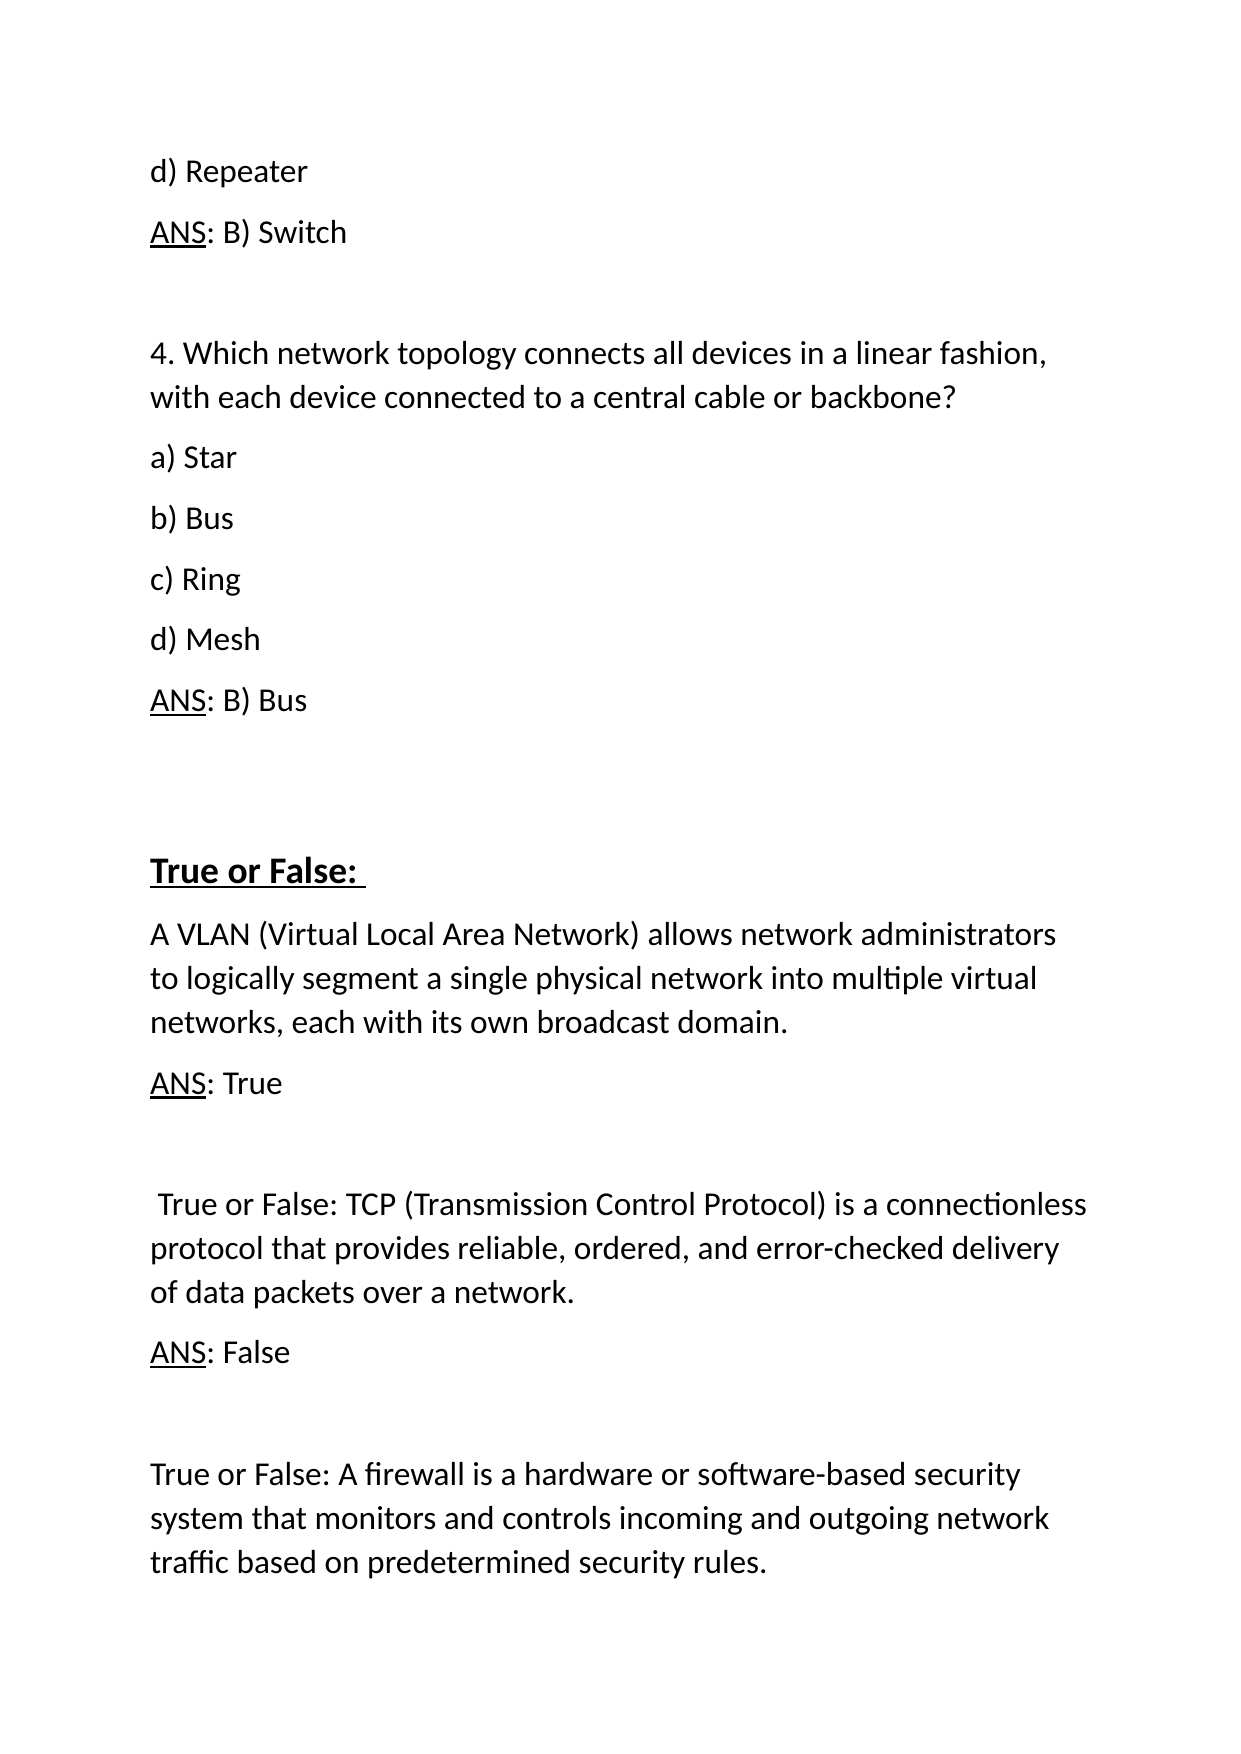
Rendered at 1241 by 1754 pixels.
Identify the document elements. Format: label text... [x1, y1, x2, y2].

text True or False: A firewall is a hardware or software-based security system that monitors and controls incoming and outgoing network traffic based on predetermined security rules. [150, 1453, 1090, 1581]
text b) Bus [150, 497, 1090, 538]
text 4. Which network topology connects all devices in a linear fashion, with each device connected to a central cable or backbone? [150, 332, 1090, 417]
text True or False: [150, 847, 1090, 893]
text d) Repeater [150, 150, 1090, 191]
text ANS: True [150, 1062, 1090, 1102]
text ANS: B) Switch [150, 211, 1090, 251]
text True or False: TCP (Transmission Control Protocol) is a connectionless protocol that provides reliable, ordered, and error-checked delivery of data packets over a network. [150, 1183, 1090, 1312]
text A VLAN (Virtual Local Area Network) allows network administrators to logically segment a single physical network into multiple virtual networks, each with its own broadcast domain. [150, 913, 1090, 1042]
text c) Ring [150, 558, 1090, 598]
text ANS: False [150, 1332, 1090, 1372]
text d) Mesh [150, 618, 1090, 659]
text ANS: B) Bus [150, 679, 1090, 720]
text a) Star [150, 436, 1090, 477]
